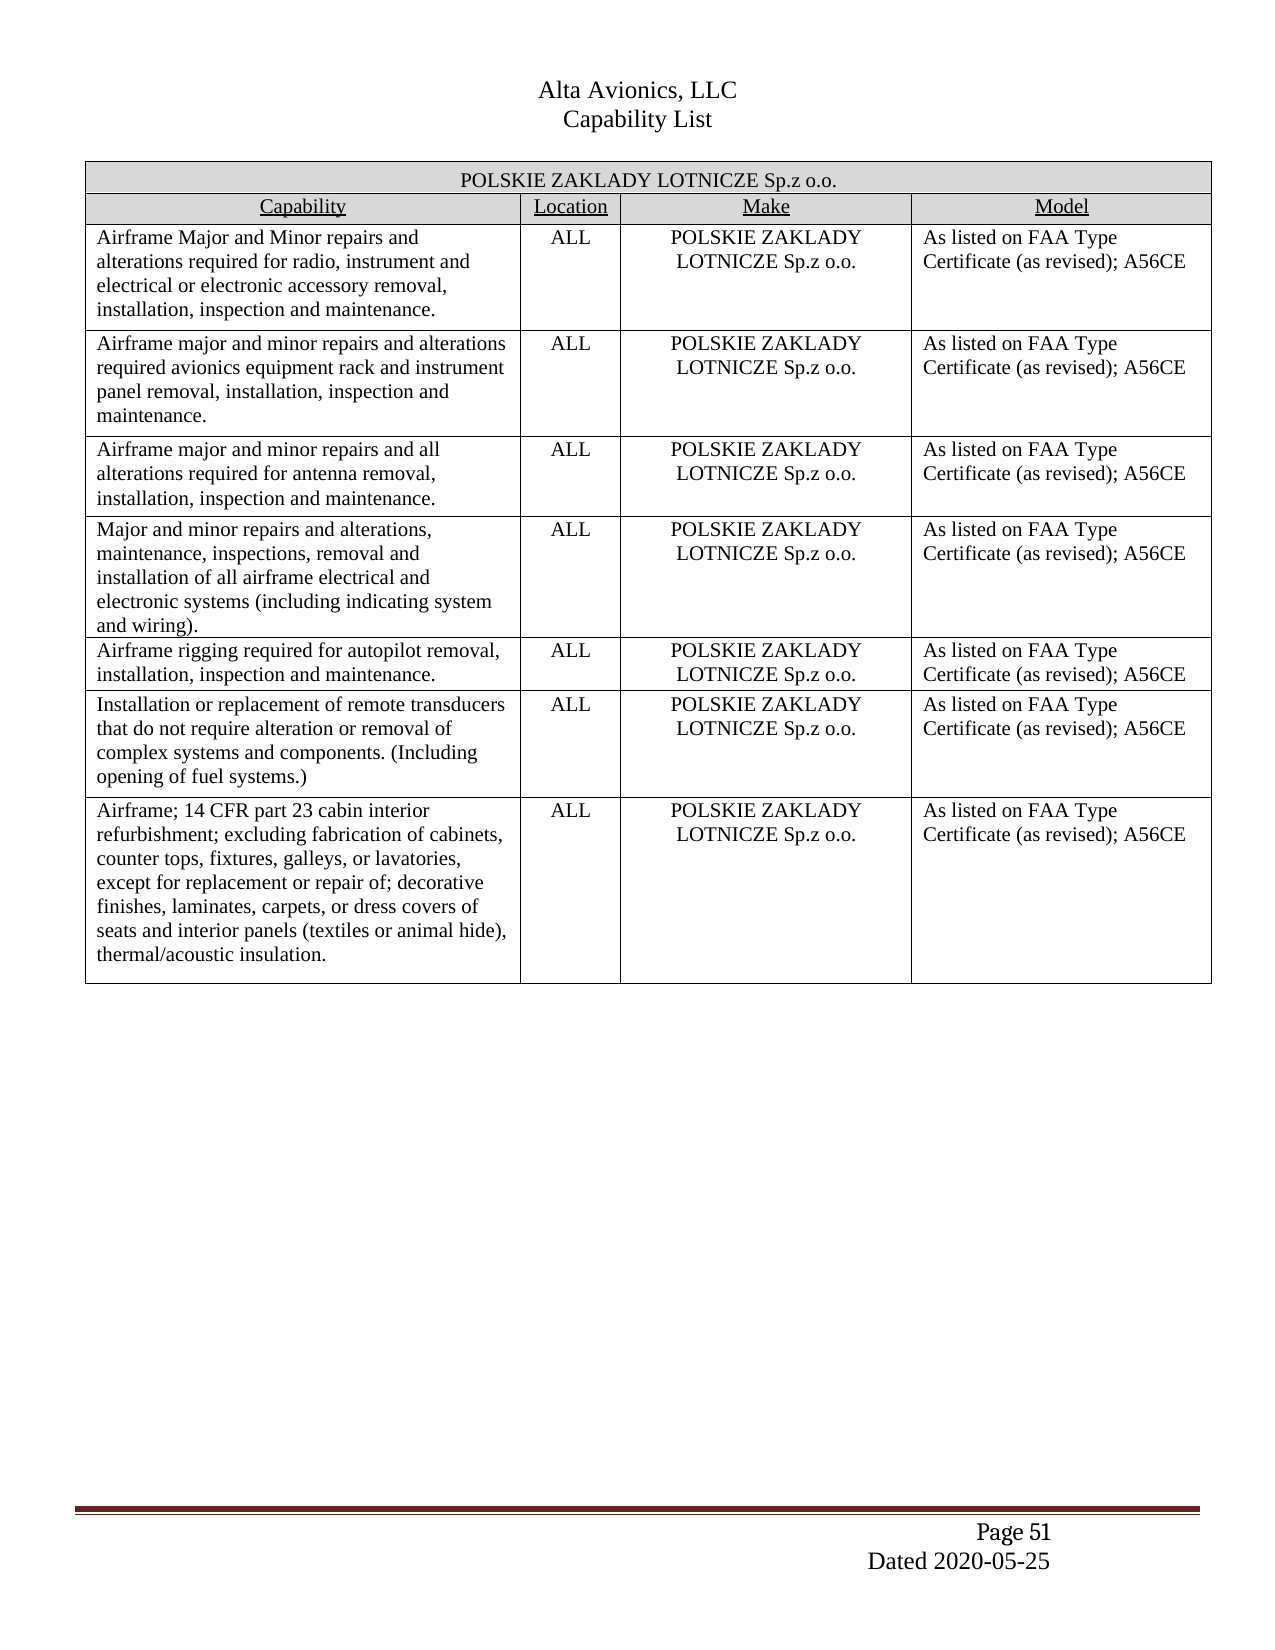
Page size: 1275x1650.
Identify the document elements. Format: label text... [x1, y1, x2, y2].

table_cell Airframe major and minor repairs and alterations required avionics equipment rack and instrument panel removal, installation, inspection and maintenance. [86, 331, 520, 436]
table_cell Location [521, 194, 620, 224]
table_cell ALL [521, 517, 620, 637]
table_cell ALL [521, 331, 620, 436]
table_cell Capability [86, 194, 520, 224]
table_cell POLSKIE ZAKLADY LOTNICZE Sp.z o.o. [621, 225, 911, 330]
table_cell ALL [521, 225, 620, 330]
table_cell ALL [521, 638, 620, 690]
table_cell As listed on FAA Type Certificate (as revised); A56CE [912, 638, 1211, 690]
table_cell As listed on FAA Type Certificate (as revised); A56CE [912, 225, 1211, 330]
table_cell POLSKIE ZAKLADY LOTNICZE Sp.z o.o. [621, 517, 911, 637]
table_cell As listed on FAA Type Certificate (as revised); A56CE [912, 437, 1211, 516]
table_cell Airframe Major and Minor repairs and alterations required for radio, instrument and electrical or electronic accessory removal, installation, inspection and maintenance. [86, 225, 520, 330]
table_cell Model [912, 194, 1211, 224]
table_cell Airframe rigging required for autopilot removal, installation, inspection and maintenance. [86, 638, 520, 690]
table_cell POLSKIE ZAKLADY LOTNICZE Sp.z o.o. [621, 437, 911, 516]
table_cell POLSKIE ZAKLADY LOTNICZE Sp.z o.o. [621, 331, 911, 436]
table_cell POLSKIE ZAKLADY LOTNICZE Sp.z o.o. [621, 691, 911, 797]
table_cell POLSKIE ZAKLADY LOTNICZE Sp.z o.o. [621, 798, 911, 983]
table_cell ALL [521, 691, 620, 797]
table_cell As listed on FAA Type Certificate (as revised); A56CE [912, 798, 1211, 983]
table_cell Major and minor repairs and alterations, maintenance, inspections, removal and installation of all airframe electrical and electronic systems (including indicating system and wiring). [86, 517, 520, 637]
table_cell ALL [521, 437, 620, 516]
table_cell As listed on FAA Type Certificate (as revised); A56CE [912, 331, 1211, 436]
table_cell ALL [521, 798, 620, 983]
table_cell Airframe major and minor repairs and all alterations required for antenna removal, installation, inspection and maintenance. [86, 437, 520, 516]
table_cell POLSKIE ZAKLADY LOTNICZE Sp.z o.o. [621, 638, 911, 690]
table_cell Airframe; 14 CFR part 23 cabin interior refurbishment; excluding fabrication of cabinets, counter tops, fixtures, galleys, or lavatories, except for replacement or repair of; decorative finishes, laminates, carpets, or dress covers of seats and interior panels (textiles or animal hide), thermal/acoustic insulation. [86, 798, 520, 983]
table_cell Installation or replacement of remote transducers that do not require alteration or removal of complex systems and components. (Including opening of fuel systems.) [86, 691, 520, 797]
table_header POLSKIE ZAKLADY LOTNICZE Sp.z o.o. [86, 162, 1211, 192]
table_cell Make [621, 194, 911, 224]
table_cell As listed on FAA Type Certificate (as revised); A56CE [912, 517, 1211, 637]
table_cell As listed on FAA Type Certificate (as revised); A56CE [912, 691, 1211, 797]
